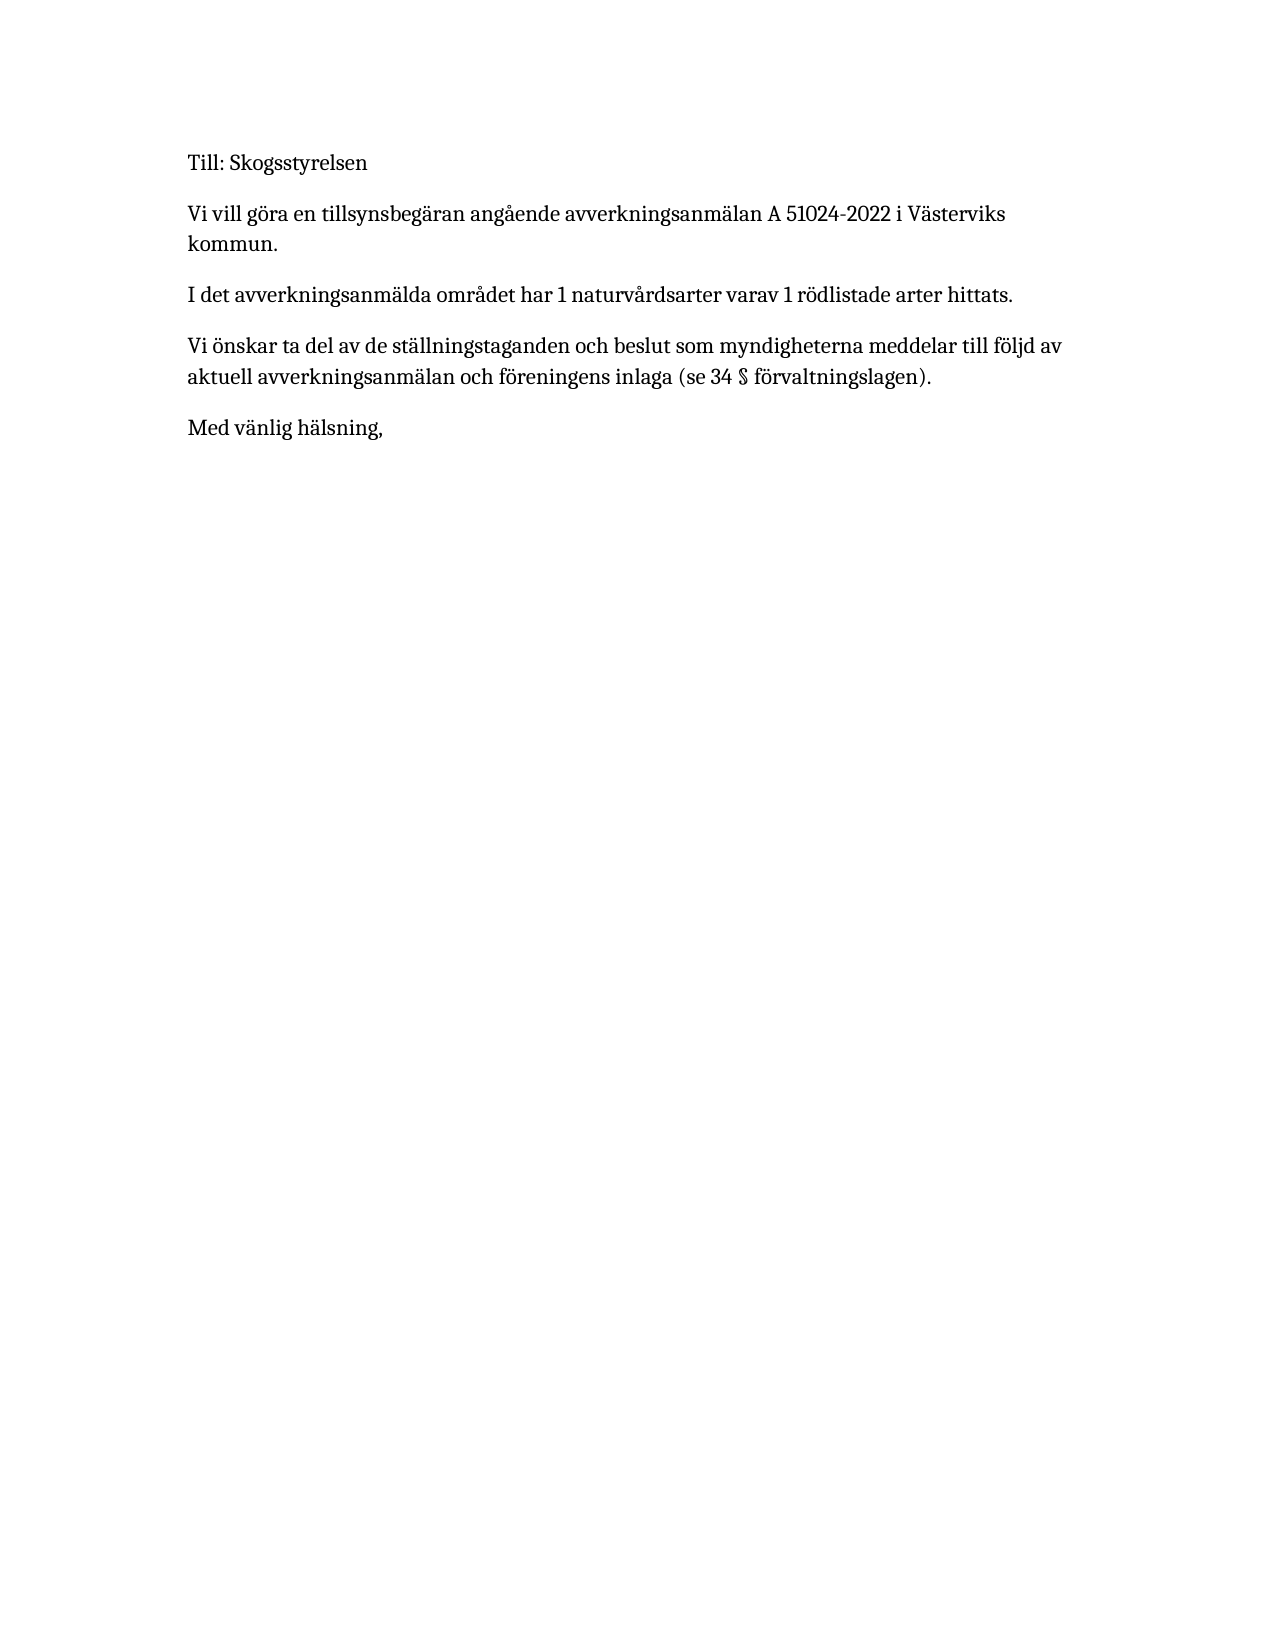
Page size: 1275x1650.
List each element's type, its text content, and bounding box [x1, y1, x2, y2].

text Med vänlig hälsning, [187, 414, 1087, 471]
text I det avverkningsanmälda området har 1 naturvårdsarter varav 1 rödlistade arter hittats. [187, 282, 1087, 309]
text Vi vill göra en tillsynsbegäran angående avverkningsanmälan A 51024-2022 i Västerviks kommun. [187, 201, 1087, 258]
text Till: Skogsstyrelsen [187, 150, 1087, 176]
text Vi önskar ta del av de ställningstaganden och beslut som myndigheterna meddelar till följd av aktuell avverkningsanmälan och föreningens inlaga (se 34 § förvaltningslagen). [187, 333, 1087, 390]
